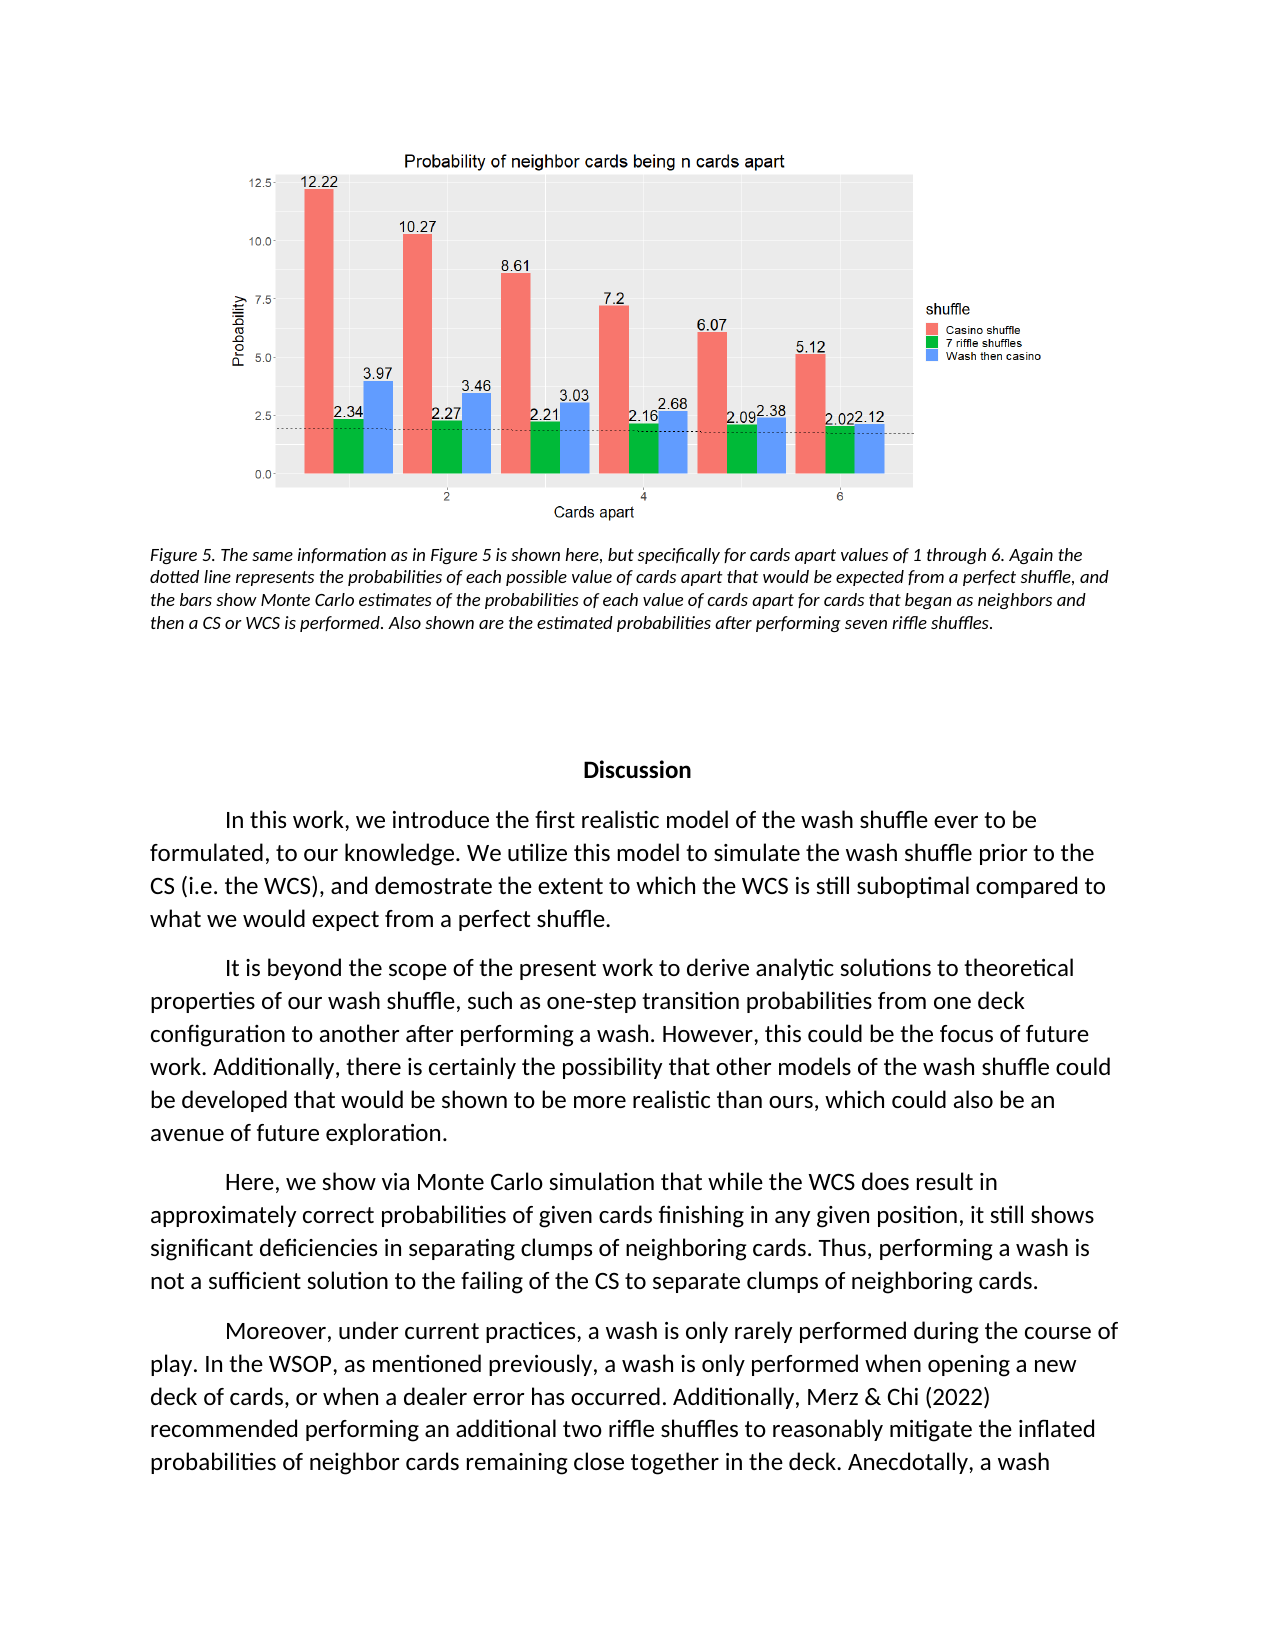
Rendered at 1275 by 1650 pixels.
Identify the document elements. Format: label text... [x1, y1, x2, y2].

picture [227, 150, 1048, 524]
text It is beyond the scope of the present work to derive analytic solutions to theoretical properties of our wash shuffle, such as one-step transition probabilities from one deck configuration to another after performing a wash. However, this could be the focus of future work. Additionally, there is certainly the possibility that other models of the wash shuffle could be developed that would be shown to be more realistic than ours, which could also be an avenue of future exploration. [150, 952, 1125, 1147]
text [150, 1315, 1125, 1477]
text Here, we show via Monte Carlo simulation that while the WCS does result in approximately correct probabilities of given cards finishing in any given position, it still shows significant deficiencies in separating clumps of neighboring cards. Thus, performing a wash is not a sufficient solution to the failing of the CS to separate clumps of neighboring cards. [150, 1167, 1125, 1296]
text In this work, we introduce the first realistic model of the wash shuffle ever to be formulated, to our knowledge. We utilize this model to simulate the wash shuffle prior to the CS (i.e. the WCS), and demostrate the extent to which the WCS is still suboptimal compared to what we would expect from a perfect shuffle. [150, 804, 1125, 933]
text Figure 5. The same information as in Figure 5 is shown here, but specifically for cards apart values of 1 through 6. Again the dotted line represents the probabilities of each possible value of cards apart that would be expected from a perfect shuffle, and the bars show Monte Carlo estimates of the probabilities of each value of cards apart for cards that began as neighbors and then a CS or WCS is performed. Also shown are the estimated probabilities after performing seven riffle shuffles. [150, 543, 1125, 634]
text Discussion [150, 754, 1125, 785]
